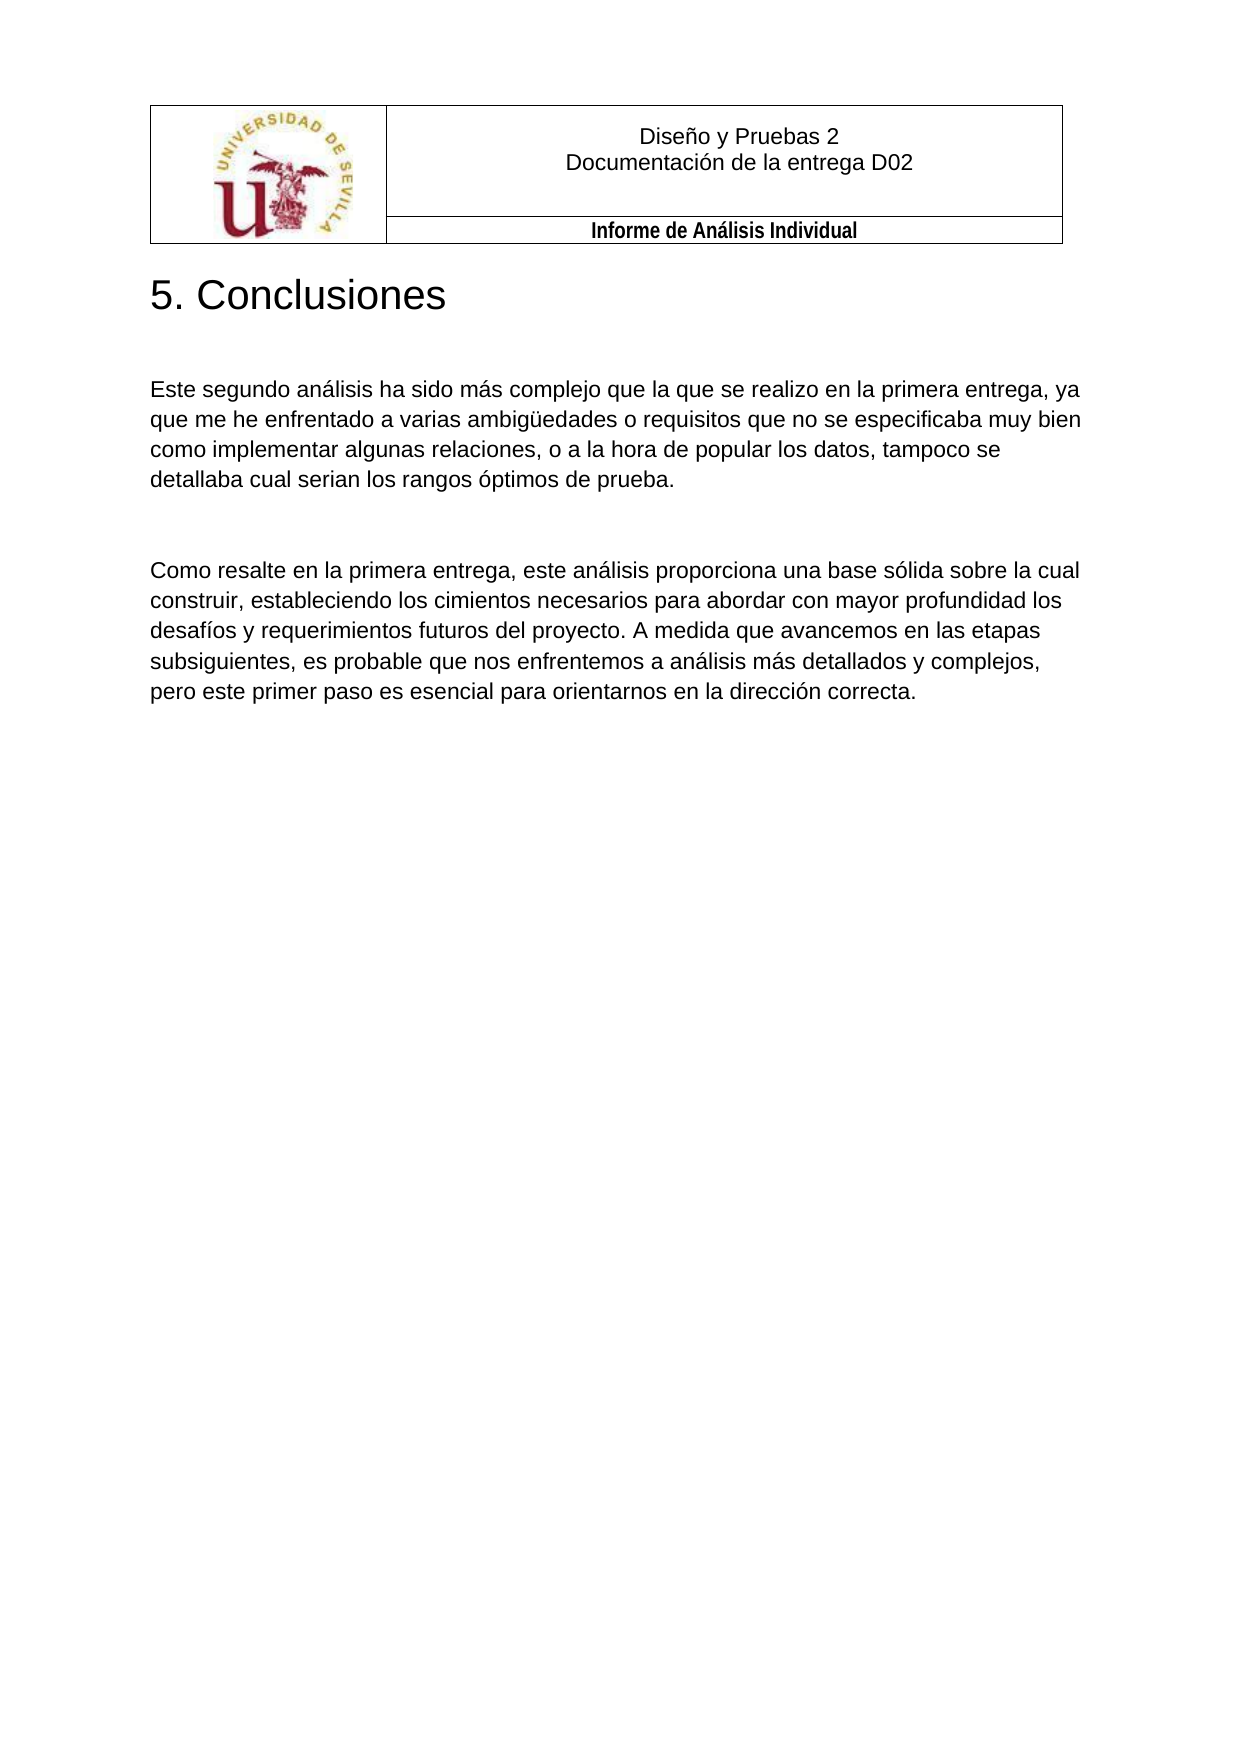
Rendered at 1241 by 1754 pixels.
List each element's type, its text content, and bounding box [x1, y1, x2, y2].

subtitle 5. Conclusiones [150, 271, 1090, 318]
picture [213, 110, 354, 239]
text Este segundo análisis ha sido más complejo que la que se realizo en la primera entrega, ya que me he enfrentado a varias ambigüedades o requisitos que no se especificaba muy bien como implementar algunas relaciones, o a la hora de popular los datos, tampoco se detallaba cual serian los rangos óptimos de prueba. [150, 376, 1090, 493]
text Como resalte en la primera entrega, este análisis proporciona una base sólida sobre la cual construir, estableciendo los cimientos necesarios para abordar con mayor profundidad los desafíos y requerimientos futuros del proyecto. A medida que avancemos en las etapas subsiguientes, es probable que nos enfrentemos a análisis más detallados y complejos, pero este primer paso es esencial para orientarnos en la dirección correcta. [150, 557, 1090, 704]
